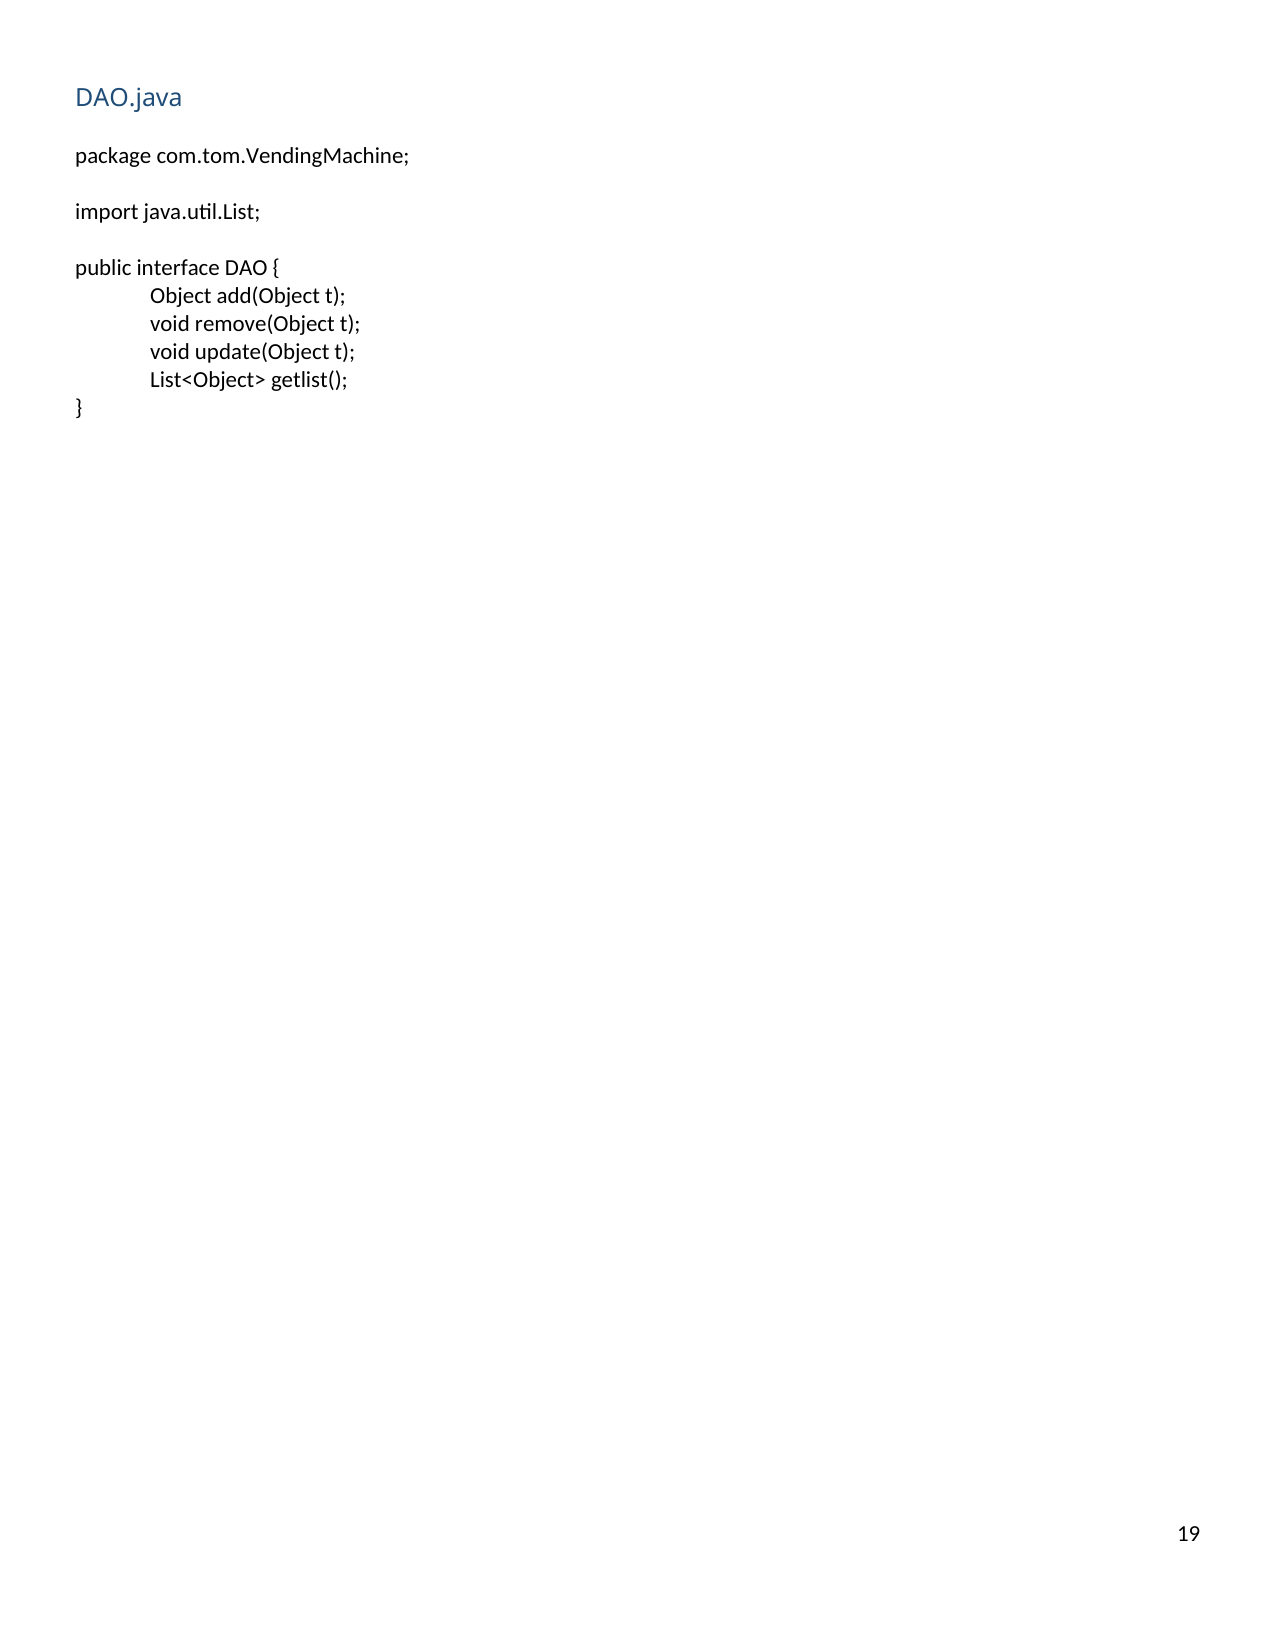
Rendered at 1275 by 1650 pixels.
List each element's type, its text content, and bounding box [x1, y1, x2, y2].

subtitle DAO.java [75, 79, 1200, 113]
text package com.tom.VendingMachine; [75, 141, 1200, 169]
text Object add(Object t); [75, 281, 1200, 309]
text import java.util.List; [75, 197, 1200, 225]
text List<Object> getlist(); [75, 365, 1200, 393]
text void update(Object t); [75, 337, 1200, 365]
text } [75, 393, 1200, 421]
text public interface DAO { [75, 253, 1200, 281]
text void remove(Object t); [75, 309, 1200, 337]
